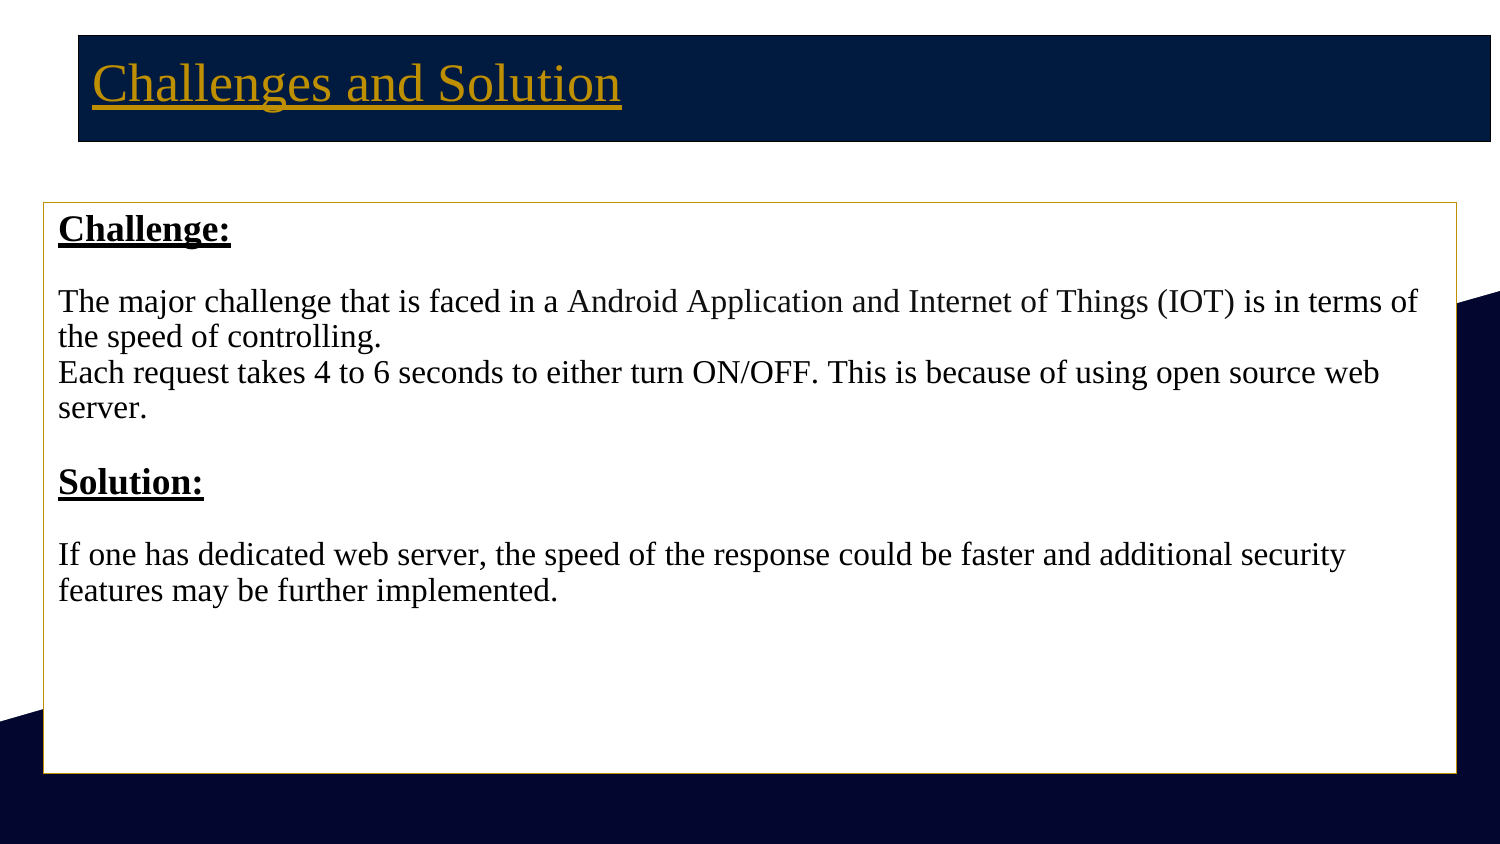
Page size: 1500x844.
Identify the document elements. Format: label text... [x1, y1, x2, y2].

text If one has dedicated web server, the speed of the response could be faster and additional security features may be further implemented. [58, 538, 1421, 608]
subtitle Challenge: [58, 206, 1500, 249]
text The major challenge that is faced in a Android Application and Internet of Things (IOT) is in terms of the speed of controlling. [58, 284, 1421, 355]
text Each request takes 4 to 6 seconds to either turn ON/OFF. This is because of using open source web server. [58, 355, 1421, 426]
subtitle Solution: [58, 459, 1500, 503]
